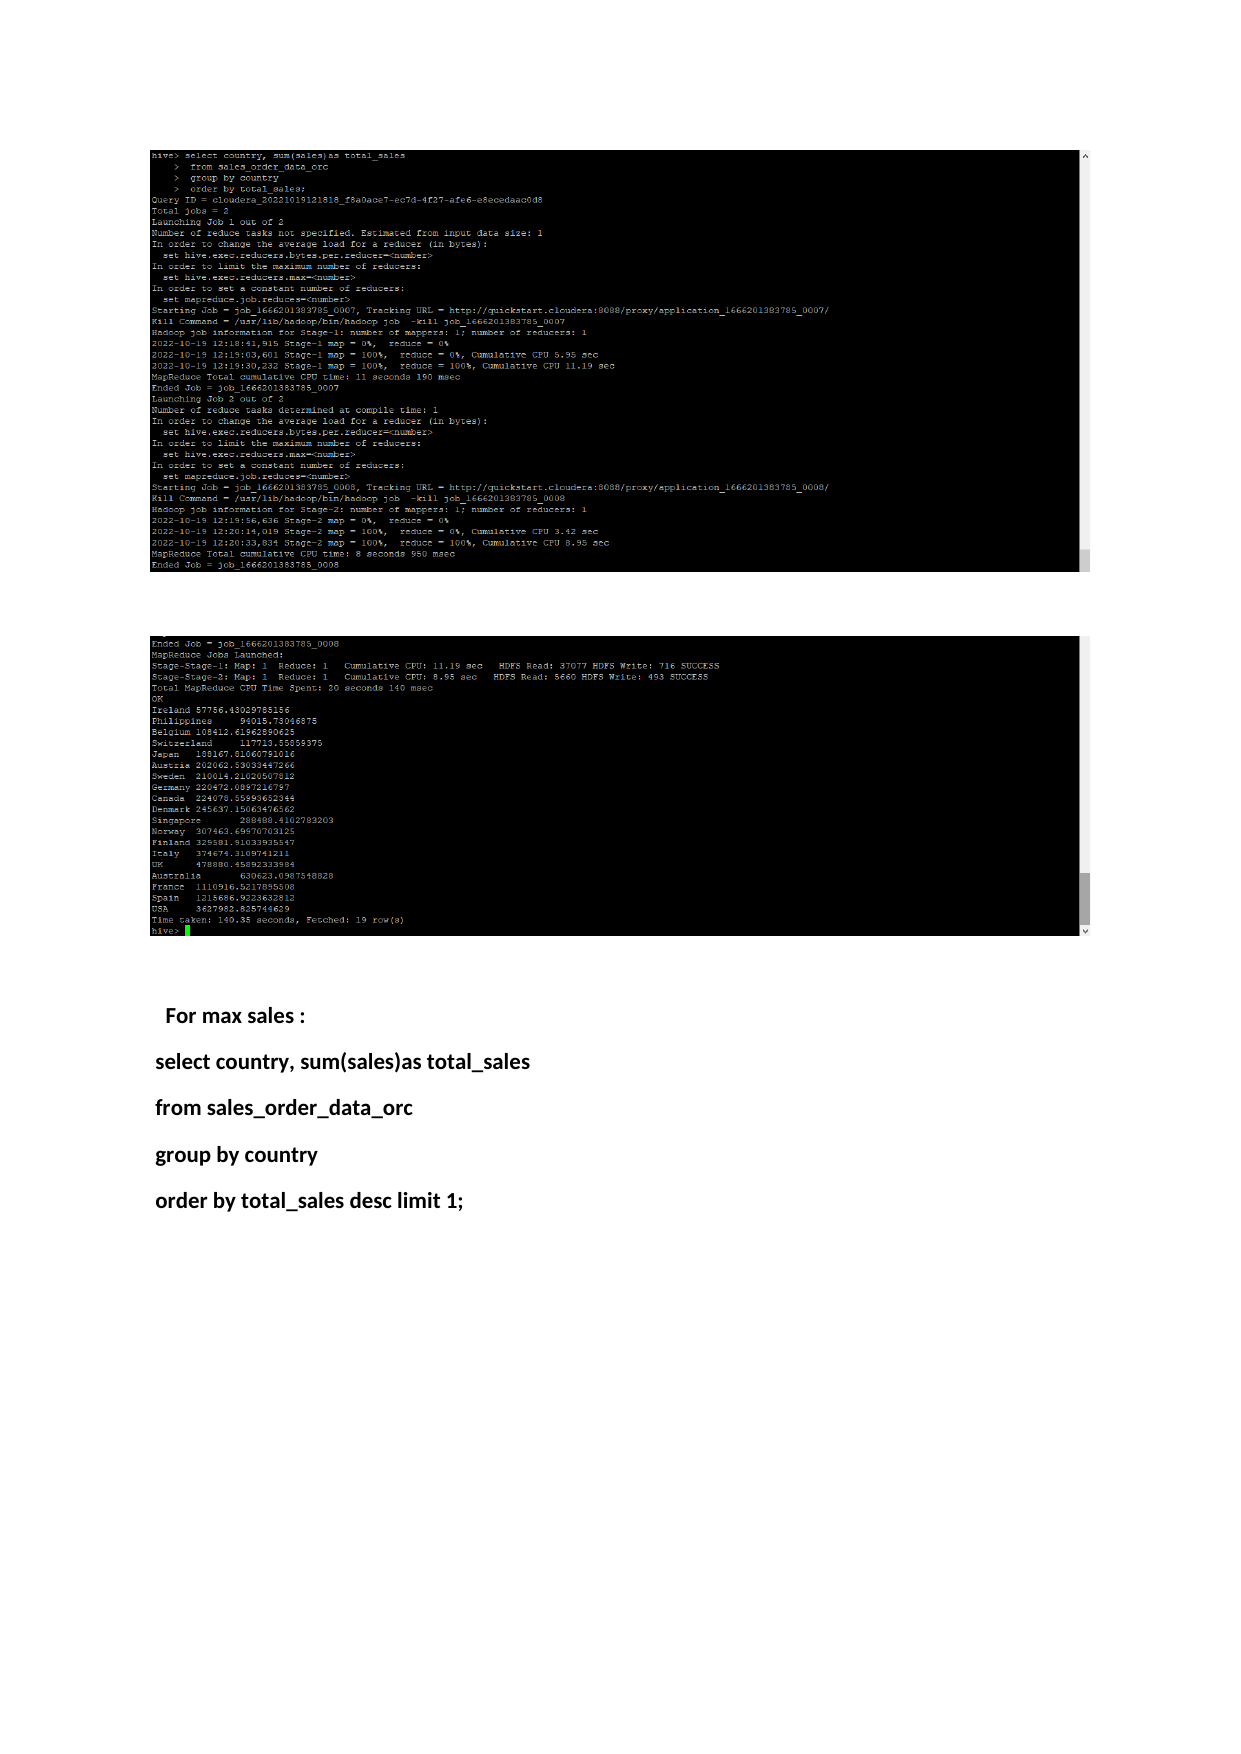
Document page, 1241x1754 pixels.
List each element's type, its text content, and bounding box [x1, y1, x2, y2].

text For max sales : [150, 1001, 1090, 1029]
picture [150, 150, 1091, 572]
text order by total_sales desc limit 1; [150, 1186, 1090, 1214]
text select country, sum(sales)as total_sales [150, 1047, 1090, 1075]
picture [150, 636, 1091, 936]
text group by country [150, 1140, 1090, 1168]
text from sales_order_data_orc [150, 1093, 1090, 1121]
